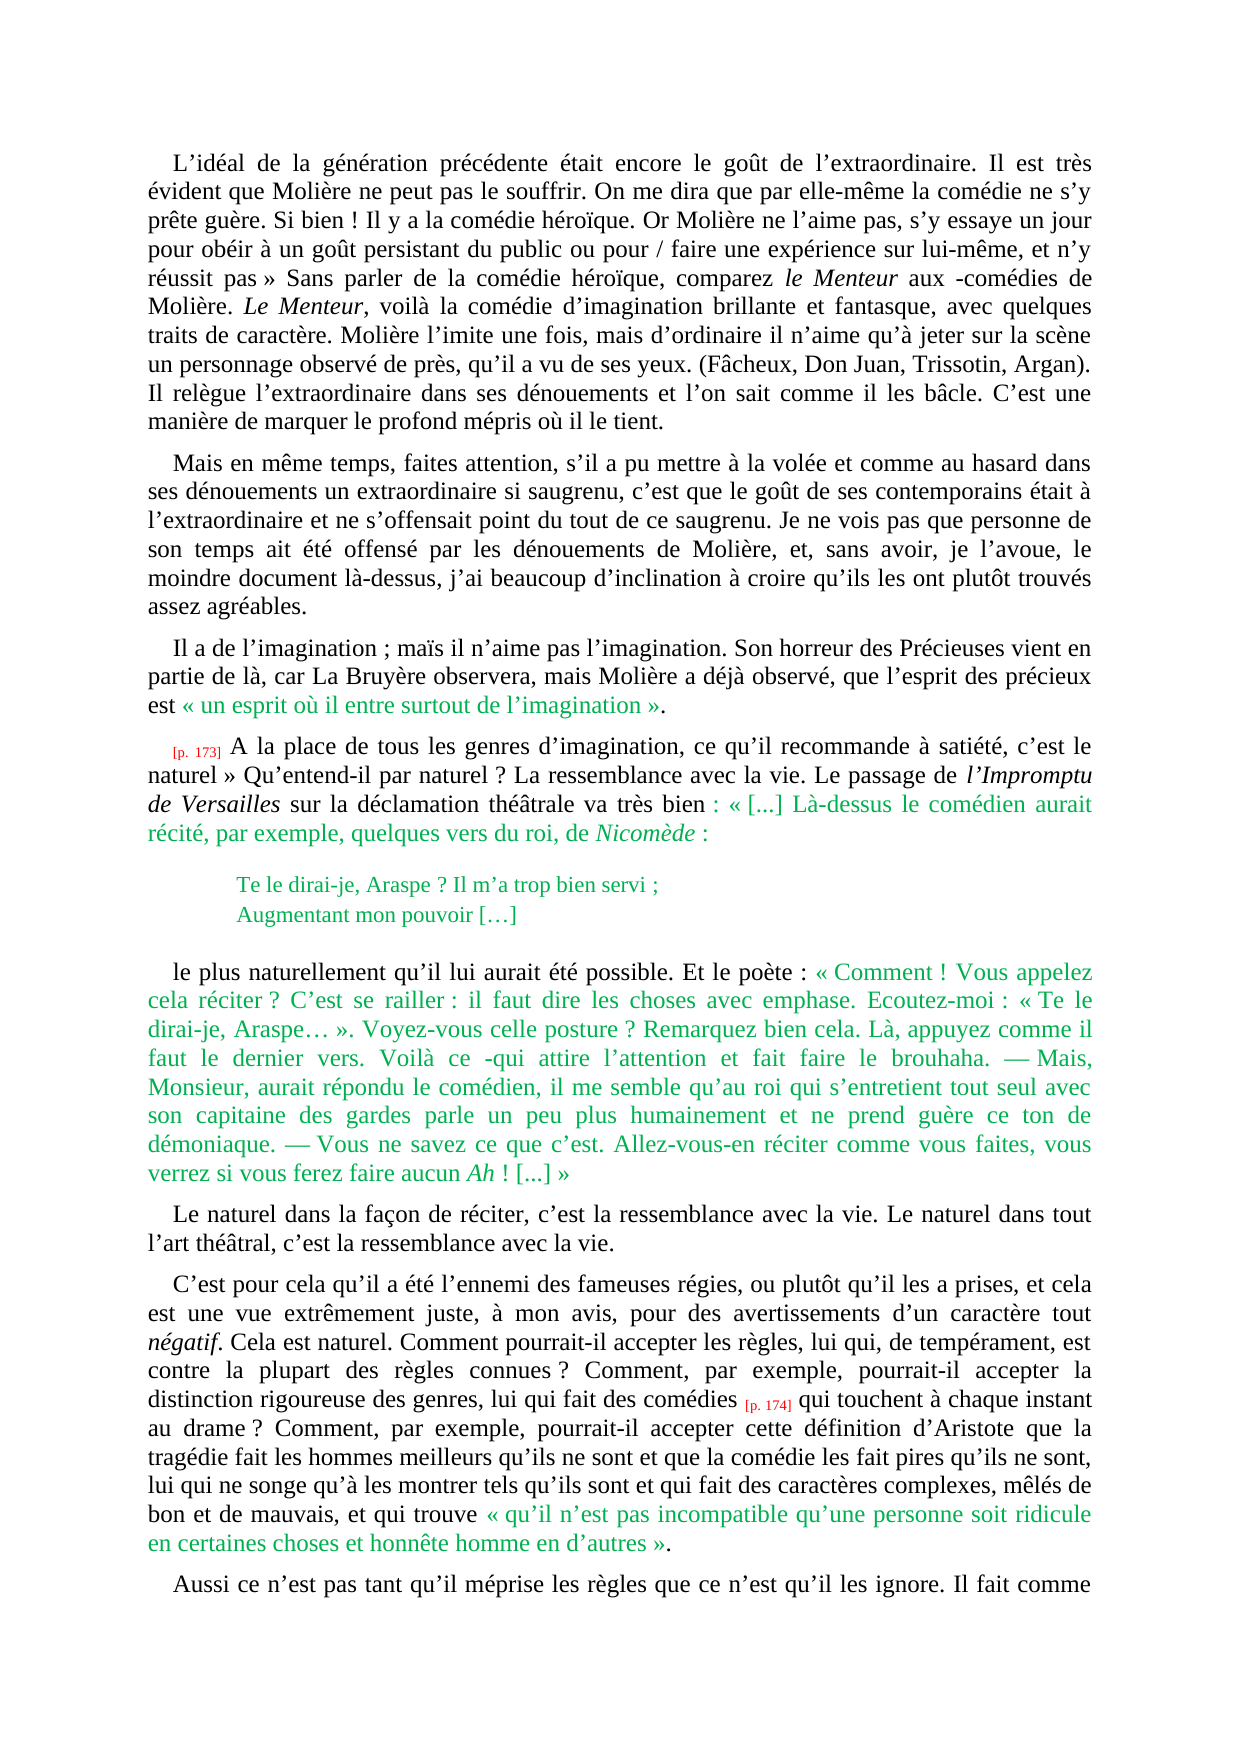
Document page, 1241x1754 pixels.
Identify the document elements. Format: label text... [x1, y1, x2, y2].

text [p. 173] A la place de tous les genres d’imagination, ce qu’il recommande à satiété, c’est le naturel » Qu’entend-il par naturel ? La ressemblance avec la vie. Le passage de l’Impromptu de Versailles sur la déclamation théâtrale va très bien : « [...] Là-dessus le comédien aurait récité, par exemple, quelques vers du roi, de Nicomède : [148, 731, 1093, 846]
text Mais en même temps, faites attention, s’il a pu mettre à la volée et comme au hasard dans ses dénouements un extraordinaire si saugrenu, c’est que le goût de ses contemporains était à l’extraordinaire et ne s’offensait point du tout de ce saugrenu. Je ne vois pas que personne de son temps ait été offensé par les dénouements de Molière, et, sans avoir, je l’avoue, le moindre document là-dessus, j’ai beaucoup d’inclination à croire qu’ils les ont plutôt trouvés assez agréables. [148, 448, 1093, 620]
text Le naturel dans la façon de réciter, c’est la ressemblance avec la vie. Le naturel dans tout l’art théâtral, c’est la ressemblance avec la vie. [148, 1199, 1093, 1257]
text C’est pour cela qu’il a été l’ennemi des fameuses régies, ou plutôt qu’il les a prises, et cela est une vue extrêmement juste, à mon avis, pour des avertissements d’un caractère tout négatif. Cela est naturel. Comment pourrait-il accepter les règles, lui qui, de tempérament, est contre la plupart des règles connues ? Comment, par exemple, pourrait-il accepter la distinction rigoureuse des genres, lui qui fait des comédies [p. 174] qui touchent à chaque instant au drame ? Comment, par exemple, pourrait-il accepter cette définition d’Aristote que la tragédie fait les hommes meilleurs qu’ils ne sont et que la comédie les fait pires qu’ils ne sont, lui qui ne songe qu’à les montrer tels qu’ils sont et qui fait des caractères complexes, mêlés de bon et de mauvais, et qui trouve « qu’il n’est pas incompatible qu’une personne soit ridicule en certaines choses et honnête homme en d’autres ». [148, 1269, 1093, 1557]
text Te le dirai-je, Araspe ? Il m’a trop bien servi ; [236, 871, 1093, 898]
text le plus naturellement qu’il lui aurait été possible. Et le poète : « Comment ! Vous appelez cela réciter ? C’est se railler : il faut dire les choses avec emphase. Ecoutez-moi : « Te le dirai-je, Araspe… ». Voyez-vous celle posture ? Remarquez bien cela. Là, appuyez comme il faut le dernier vers. Voilà ce -qui attire l’attention et fait faire le brouhaha. — Mais, Monsieur, aurait répondu le comédien, il me semble qu’au roi qui s’entretient tout seul avec son capitaine des gardes parle un peu plus humainement et ne prend guère ce ton de démoniaque. — Vous ne savez ce que c’est. Allez-vous-en réciter comme vous faites, vous verrez si vous ferez faire aucun Ah ! [...] » [148, 957, 1093, 1187]
text Il a de l’imagination ; maïs il n’aime pas l’imagination. Son horreur des Précieuses vient en partie de là, car La Bruyère observera, mais Molière a déjà observé, que l’esprit des précieux est « un esprit où il entre surtout de l’imagination ». [148, 633, 1093, 719]
text Augmentant mon pouvoir […] [236, 902, 1093, 928]
